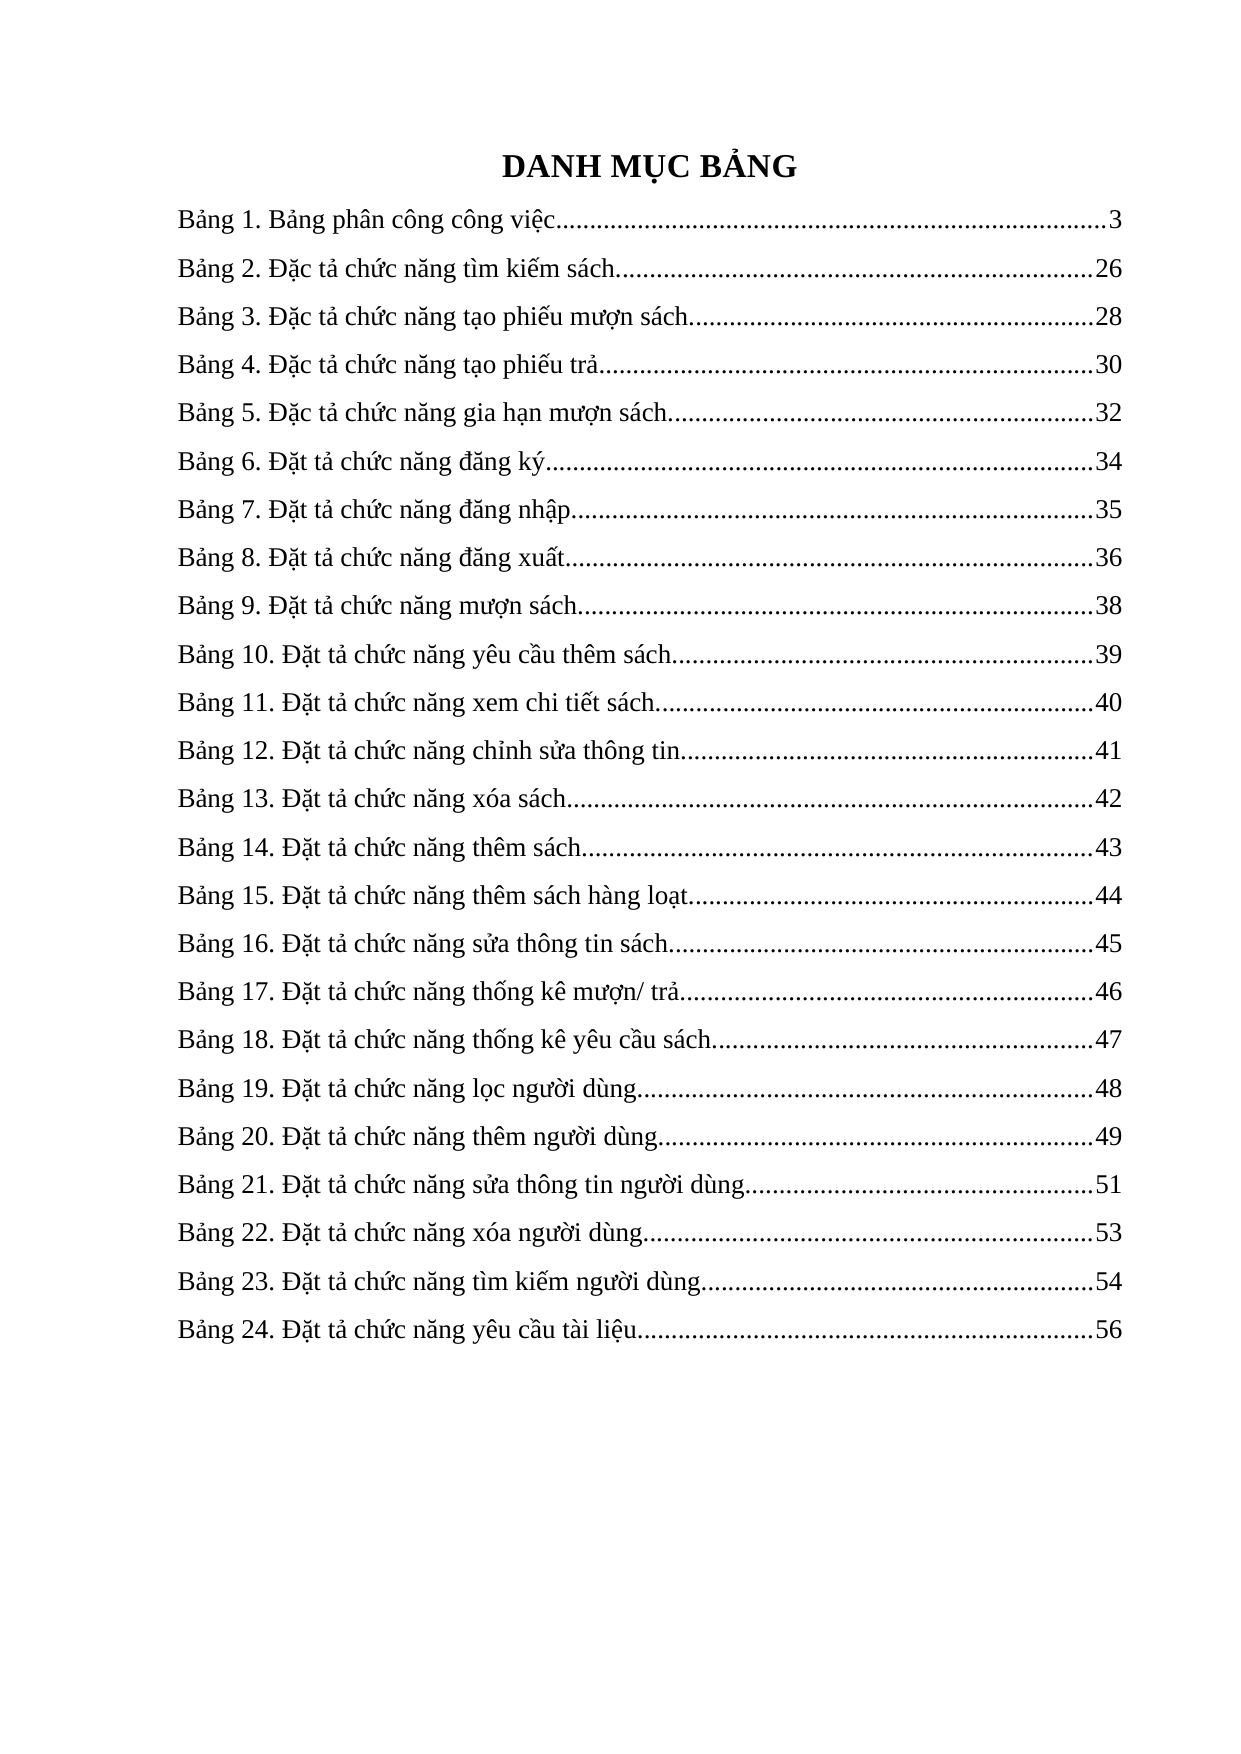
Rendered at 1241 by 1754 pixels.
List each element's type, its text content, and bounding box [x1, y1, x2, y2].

text Bảng 12. Đặt tả chức năng chỉnh sửa thông tin. 41 [177, 734, 1122, 765]
text Bảng 4. Đặc tả chức năng tạo phiếu trả. 30 [177, 348, 1122, 379]
text Bảng 5. Đặc tả chức năng gia hạn mượn sách. 32 [177, 397, 1122, 428]
text Bảng 19. Đặt tả chức năng lọc người dùng. 48 [177, 1072, 1122, 1103]
text Bảng 14. Đặt tả chức năng thêm sách. 43 [177, 831, 1122, 862]
text Bảng 22. Đặt tả chức năng xóa người dùng. 53 [177, 1216, 1122, 1248]
text Bảng 10. Đặt tả chức năng yêu cầu thêm sách. 39 [177, 638, 1122, 669]
text Bảng 20. Đặt tả chức năng thêm người dùng. 49 [177, 1120, 1122, 1151]
text Bảng 23. Đặt tả chức năng tìm kiếm người dùng. 54 [177, 1265, 1122, 1296]
text Bảng 11. Đặt tả chức năng xem chi tiết sách. 40 [177, 686, 1122, 717]
text Bảng 1. Bảng phân công công việc. 3 [177, 204, 1122, 235]
text Bảng 13. Đặt tả chức năng xóa sách. 42 [177, 782, 1122, 813]
text Bảng 21. Đặt tả chức năng sửa thông tin người dùng. 51 [177, 1168, 1122, 1199]
text Bảng 16. Đặt tả chức năng sửa thông tin sách. 45 [177, 927, 1122, 958]
text Bảng 24. Đặt tả chức năng yêu cầu tài liệu. 56 [177, 1313, 1122, 1344]
text DANH MỤC BẢNG [177, 146, 1122, 184]
text Bảng 15. Đặt tả chức năng thêm sách hàng loạt. 44 [177, 879, 1122, 910]
text Bảng 8. Đặt tả chức năng đăng xuất. 36 [177, 541, 1122, 572]
text Bảng 2. Đặc tả chức năng tìm kiếm sách. 26 [177, 252, 1122, 283]
text Bảng 17. Đặt tả chức năng thống kê mượn/ trả. 46 [177, 975, 1122, 1006]
text Bảng 9. Đặt tả chức năng mượn sách. 38 [177, 589, 1122, 621]
text Bảng 18. Đặt tả chức năng thống kê yêu cầu sách. 47 [177, 1023, 1122, 1055]
text Bảng 3. Đặc tả chức năng tạo phiếu mượn sách. 28 [177, 300, 1122, 331]
text Bảng 7. Đặt tả chức năng đăng nhập. 35 [177, 493, 1122, 524]
text Bảng 6. Đặt tả chức năng đăng ký. 34 [177, 445, 1122, 476]
